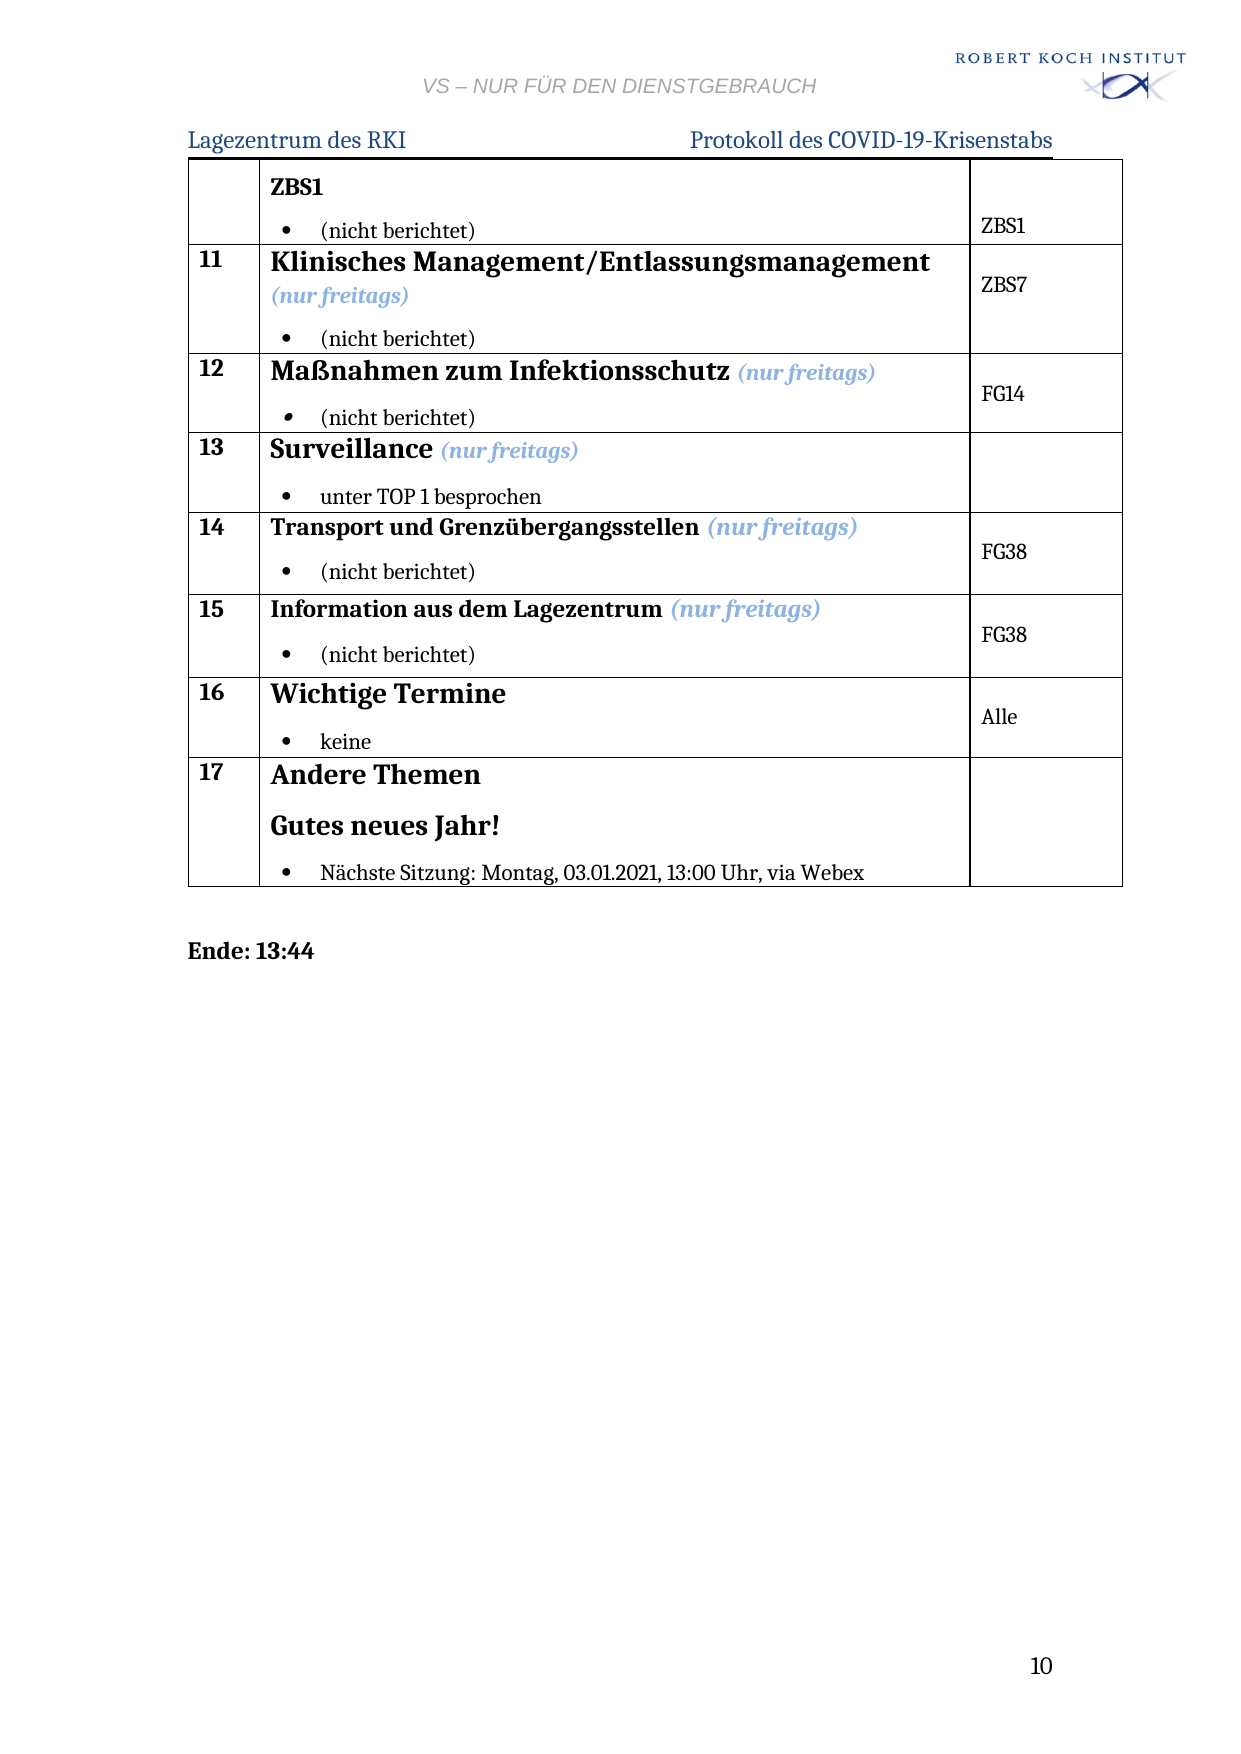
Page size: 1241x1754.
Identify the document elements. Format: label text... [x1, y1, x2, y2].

table_cell Transport und Grenzübergangsstellen (nur freitags) (nicht berichtet) [260, 513, 969, 594]
table_cell FG14 [971, 354, 1122, 432]
table_cell FG38 [971, 595, 1122, 677]
table_cell Klinisches Management/Entlassungsmanagement (nur freitags) (nicht berichtet) [260, 245, 969, 353]
table_cell Alle [971, 678, 1122, 757]
table_cell ZBS7 [971, 245, 1122, 353]
table_cell 12 [189, 354, 259, 432]
table_cell 10 [189, 160, 259, 244]
table_cell FG17 ZBS1 [971, 160, 1122, 244]
table_cell 13 [189, 433, 259, 512]
table_cell 15 [189, 595, 259, 677]
table_cell 11 [189, 245, 259, 353]
table_cell FG38 [971, 513, 1122, 594]
table_cell 16 [189, 678, 259, 757]
table_cell Andere Themen Gutes neues Jahr! Nächste Sitzung: Montag, 03.01.2021, 13:00 Uhr, via Webex [260, 758, 969, 886]
table_cell [971, 758, 1122, 886]
table_cell [971, 433, 1122, 512]
picture [947, 28, 1207, 105]
table_cell 14 [189, 513, 259, 594]
table_cell Surveillance (nur freitags) unter TOP 1 besprochen [260, 433, 969, 512]
table_cell Wichtige Termine keine [260, 678, 969, 757]
table_cell Maßnahmen zum Infektionsschutz (nur freitags) (nicht berichtet) [260, 354, 969, 432]
table_cell Information aus dem Lagezentrum (nur freitags) (nicht berichtet) [260, 595, 969, 677]
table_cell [260, 160, 969, 244]
text Ende: 13:44 [187, 937, 1053, 966]
table_cell 17 [189, 758, 259, 886]
